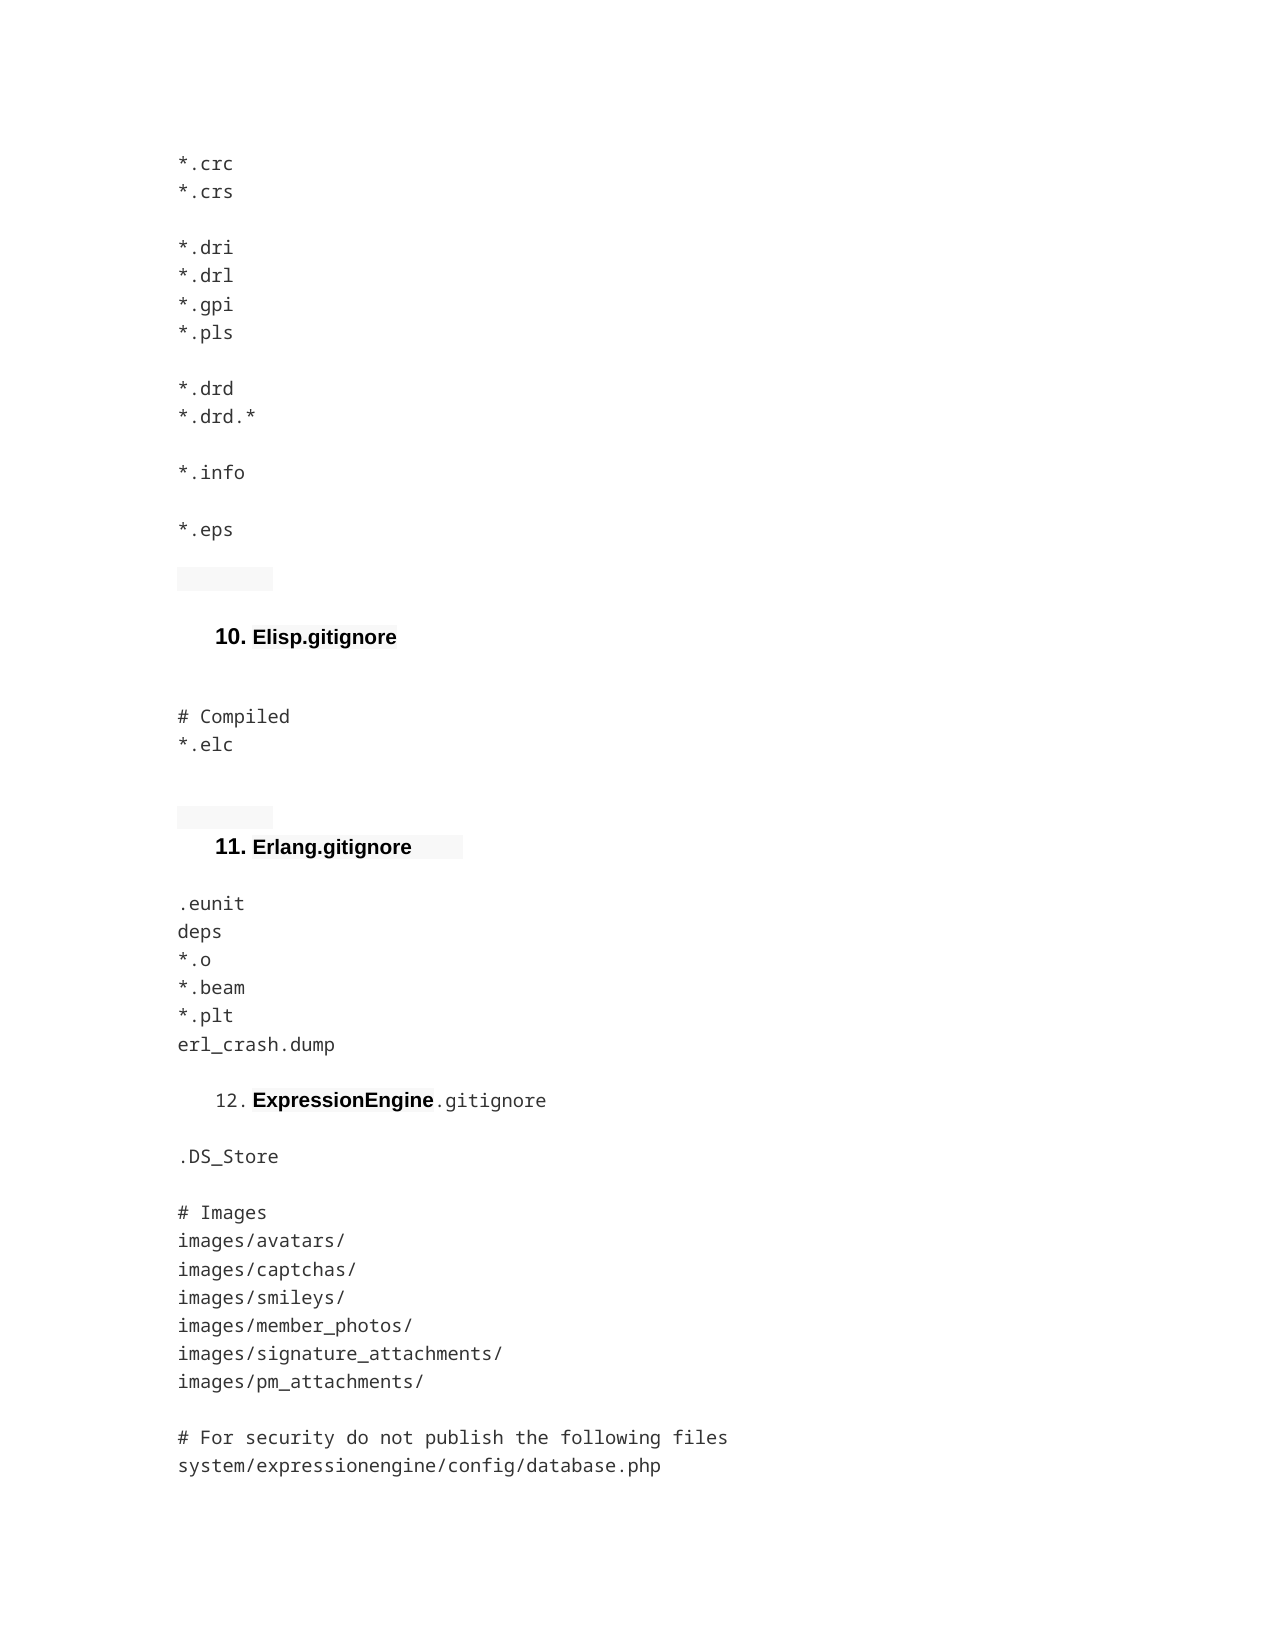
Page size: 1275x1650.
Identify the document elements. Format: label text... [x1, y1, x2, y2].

text images/smileys/ [177, 1281, 1098, 1309]
text .eunit [177, 888, 1098, 916]
text *.eps [177, 513, 1098, 541]
text *.drd [177, 373, 1098, 401]
text *.info [177, 457, 1098, 485]
list ExpressionEngine.gitignore [215, 1084, 1098, 1113]
text *.gpi [177, 288, 1098, 316]
text *.drl [177, 260, 1098, 288]
text *.drd.* [177, 401, 1098, 429]
list Elisp.gitignore [215, 621, 1098, 649]
text images/member_photos/ [177, 1309, 1098, 1338]
text *.plt [177, 1000, 1098, 1028]
text *.beam [177, 972, 1098, 1000]
text images/captchas/ [177, 1253, 1098, 1281]
text *.pls [177, 316, 1098, 344]
text .DS_Store [177, 1141, 1098, 1169]
text system/expressionengine/config/database.php [177, 1450, 1098, 1478]
list Erlang.gitignore [215, 831, 1098, 859]
text # Images [177, 1197, 1098, 1225]
text *.dri [177, 232, 1098, 260]
text deps [177, 916, 1098, 944]
text *.crs [177, 176, 1098, 204]
text erl_crash.dump [177, 1028, 1098, 1056]
text *.elc [177, 728, 1098, 757]
text images/signature_attachments/ [177, 1338, 1098, 1366]
text # For security do not publish the following files [177, 1422, 1098, 1450]
text *.o [177, 944, 1098, 972]
text images/pm_attachments/ [177, 1366, 1098, 1394]
text *.crc [177, 148, 1098, 176]
text images/avatars/ [177, 1225, 1098, 1253]
text # Compiled [177, 700, 1098, 728]
